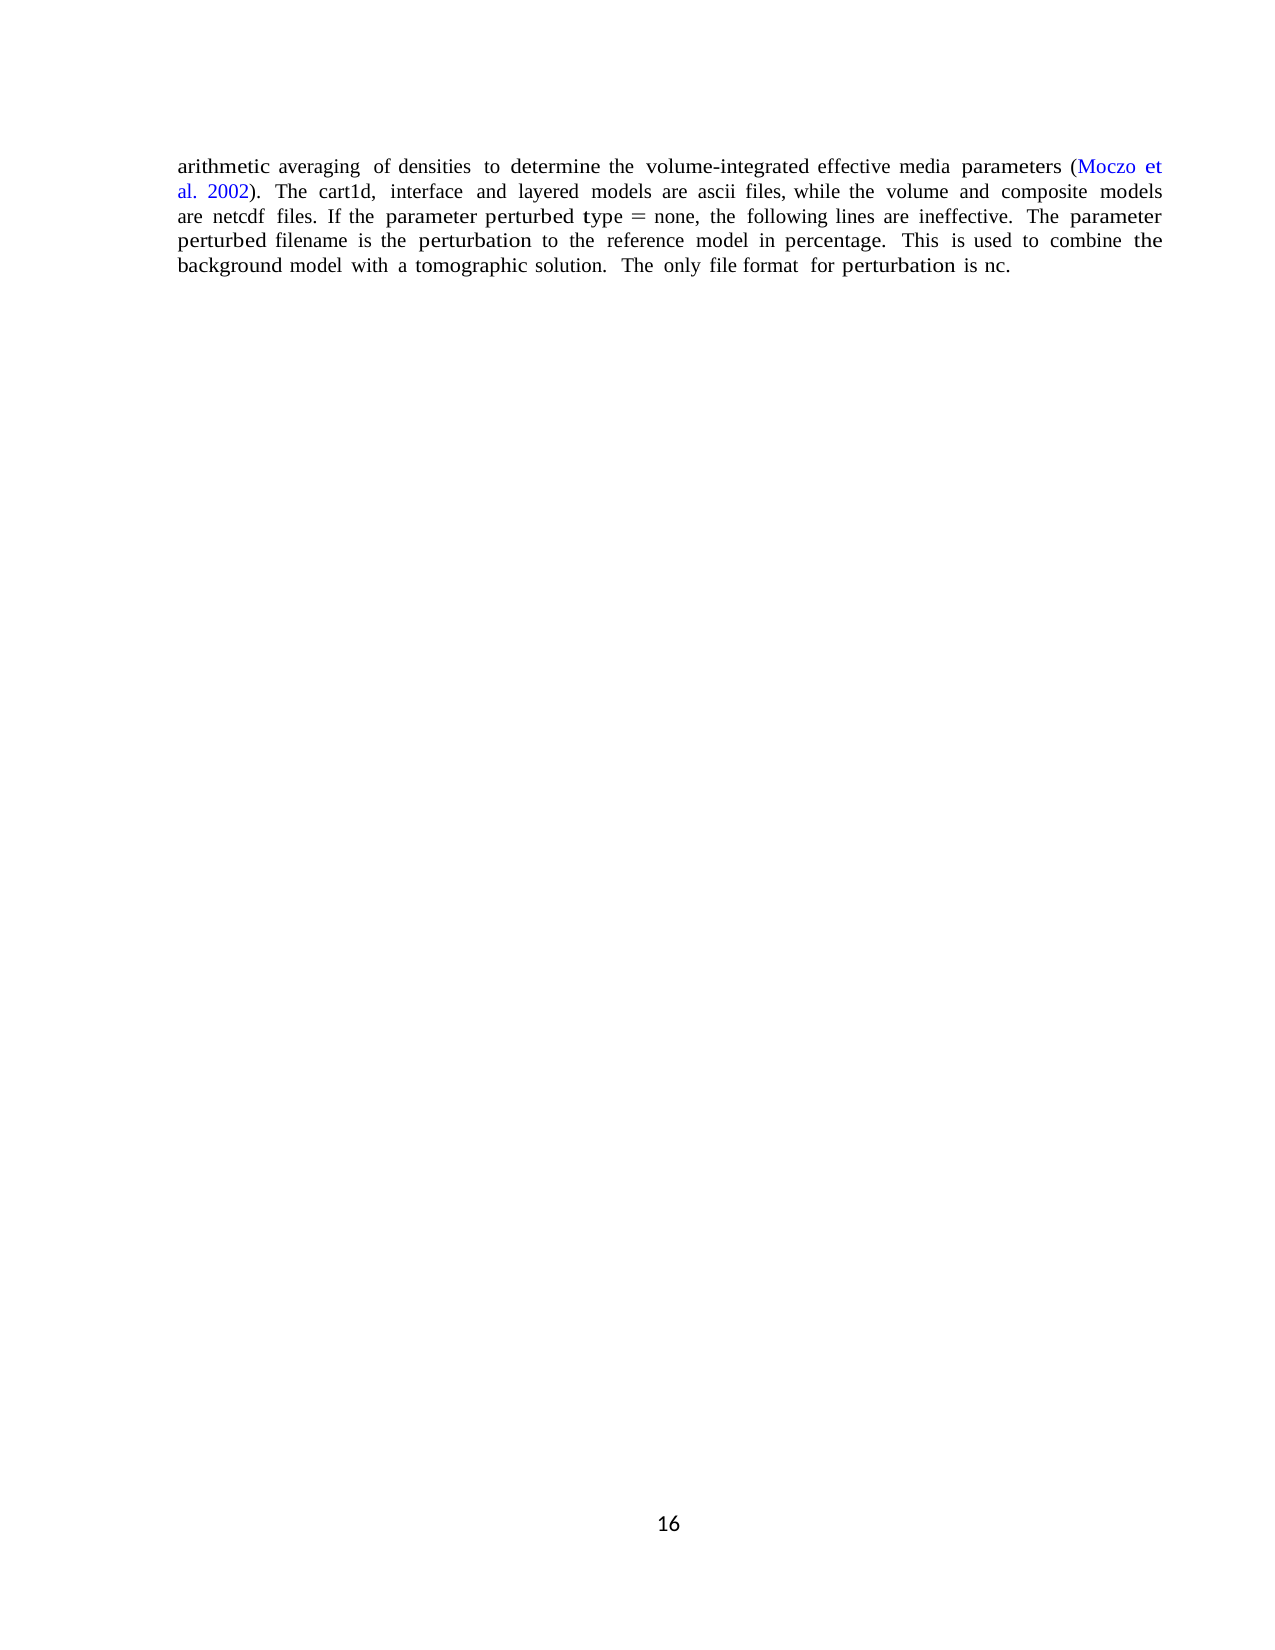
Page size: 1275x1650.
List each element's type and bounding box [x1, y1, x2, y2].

text [177, 154, 1163, 277]
